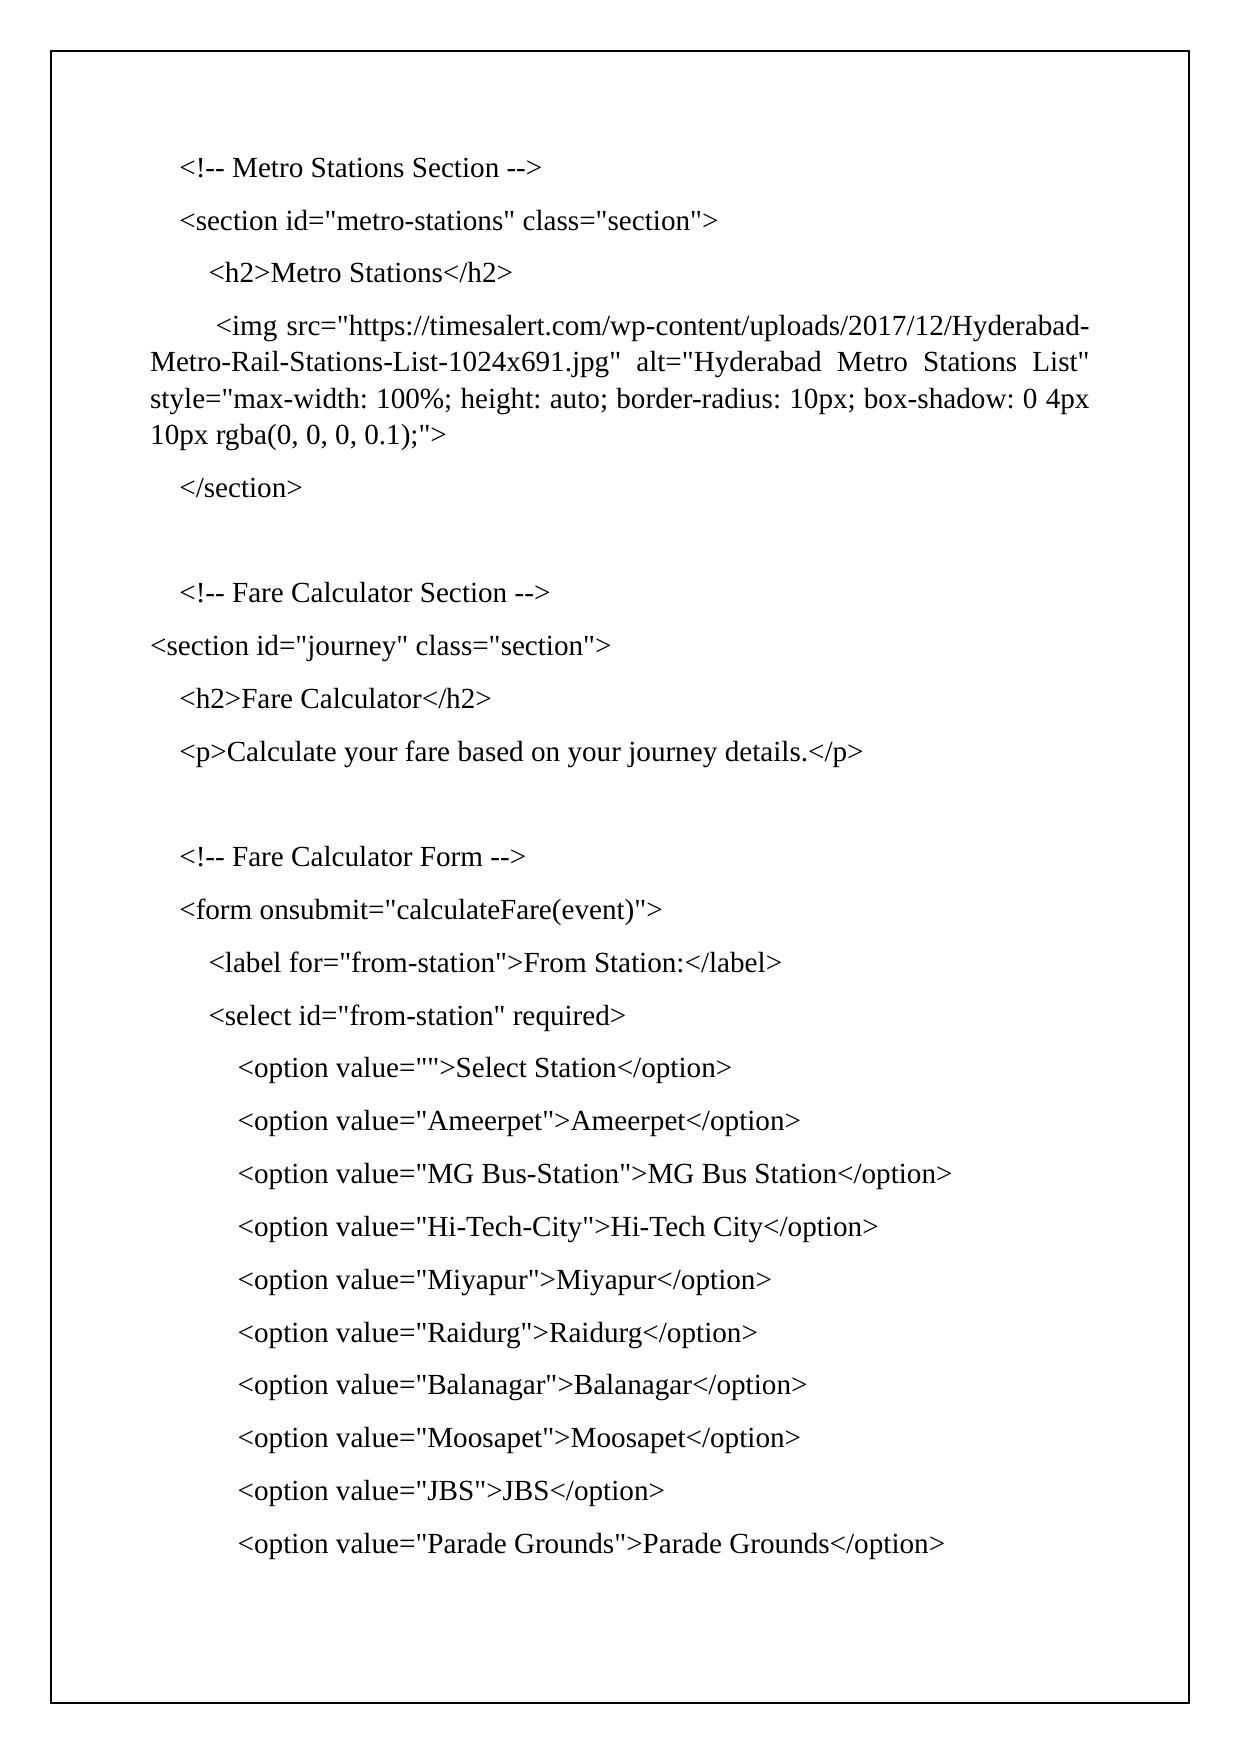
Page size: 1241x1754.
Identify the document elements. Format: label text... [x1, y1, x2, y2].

text <select id="from-station" required> [150, 998, 1090, 1031]
text <option value="Moosapet">Moosapet</option> [150, 1420, 1090, 1454]
text <!-- Fare Calculator Section --> [150, 575, 1090, 609]
text <img src="https://timesalert.com/wp-content/uploads/2017/12/Hyderabad-Metro-Rail-Stations-List-1024x691.jpg" alt="Hyderabad Metro Stations List" style="max-width: 100%; height: auto; border-radius: 10px; box-shadow: 0 4px 10px rgba(0, 0, 0, 0.1);"> [150, 308, 1090, 450]
text <section id="metro-stations" class="section"> [150, 203, 1090, 236]
text <!-- Metro Stations Section --> [150, 150, 1090, 183]
text </section> [150, 470, 1090, 503]
text <!-- Fare Calculator Form --> [150, 839, 1090, 873]
text <option value="Raidurg">Raidurg</option> [150, 1315, 1090, 1348]
text <option value="Miyapur">Miyapur</option> [150, 1262, 1090, 1295]
text <section id="journey" class="section"> [150, 628, 1090, 662]
text <option value="Hi-Tech-City">Hi-Tech City</option> [150, 1209, 1090, 1243]
text <option value="Ameerpet">Ameerpet</option> [150, 1103, 1090, 1137]
text <option value="Balanagar">Balanagar</option> [150, 1367, 1090, 1401]
text <option value="Parade Grounds">Parade Grounds</option> [150, 1526, 1090, 1559]
text <h2>Metro Stations</h2> [150, 256, 1090, 289]
text <form onsubmit="calculateFare(event)"> [150, 892, 1090, 926]
text <option value="MG Bus-Station">MG Bus Station</option> [150, 1156, 1090, 1190]
text <label for="from-station">From Station:</label> [150, 945, 1090, 978]
text <option value="JBS">JBS</option> [150, 1473, 1090, 1507]
text <p>Calculate your fare based on your journey details.</p> [150, 734, 1090, 767]
text <option value="">Select Station</option> [150, 1051, 1090, 1084]
text <h2>Fare Calculator</h2> [150, 681, 1090, 714]
